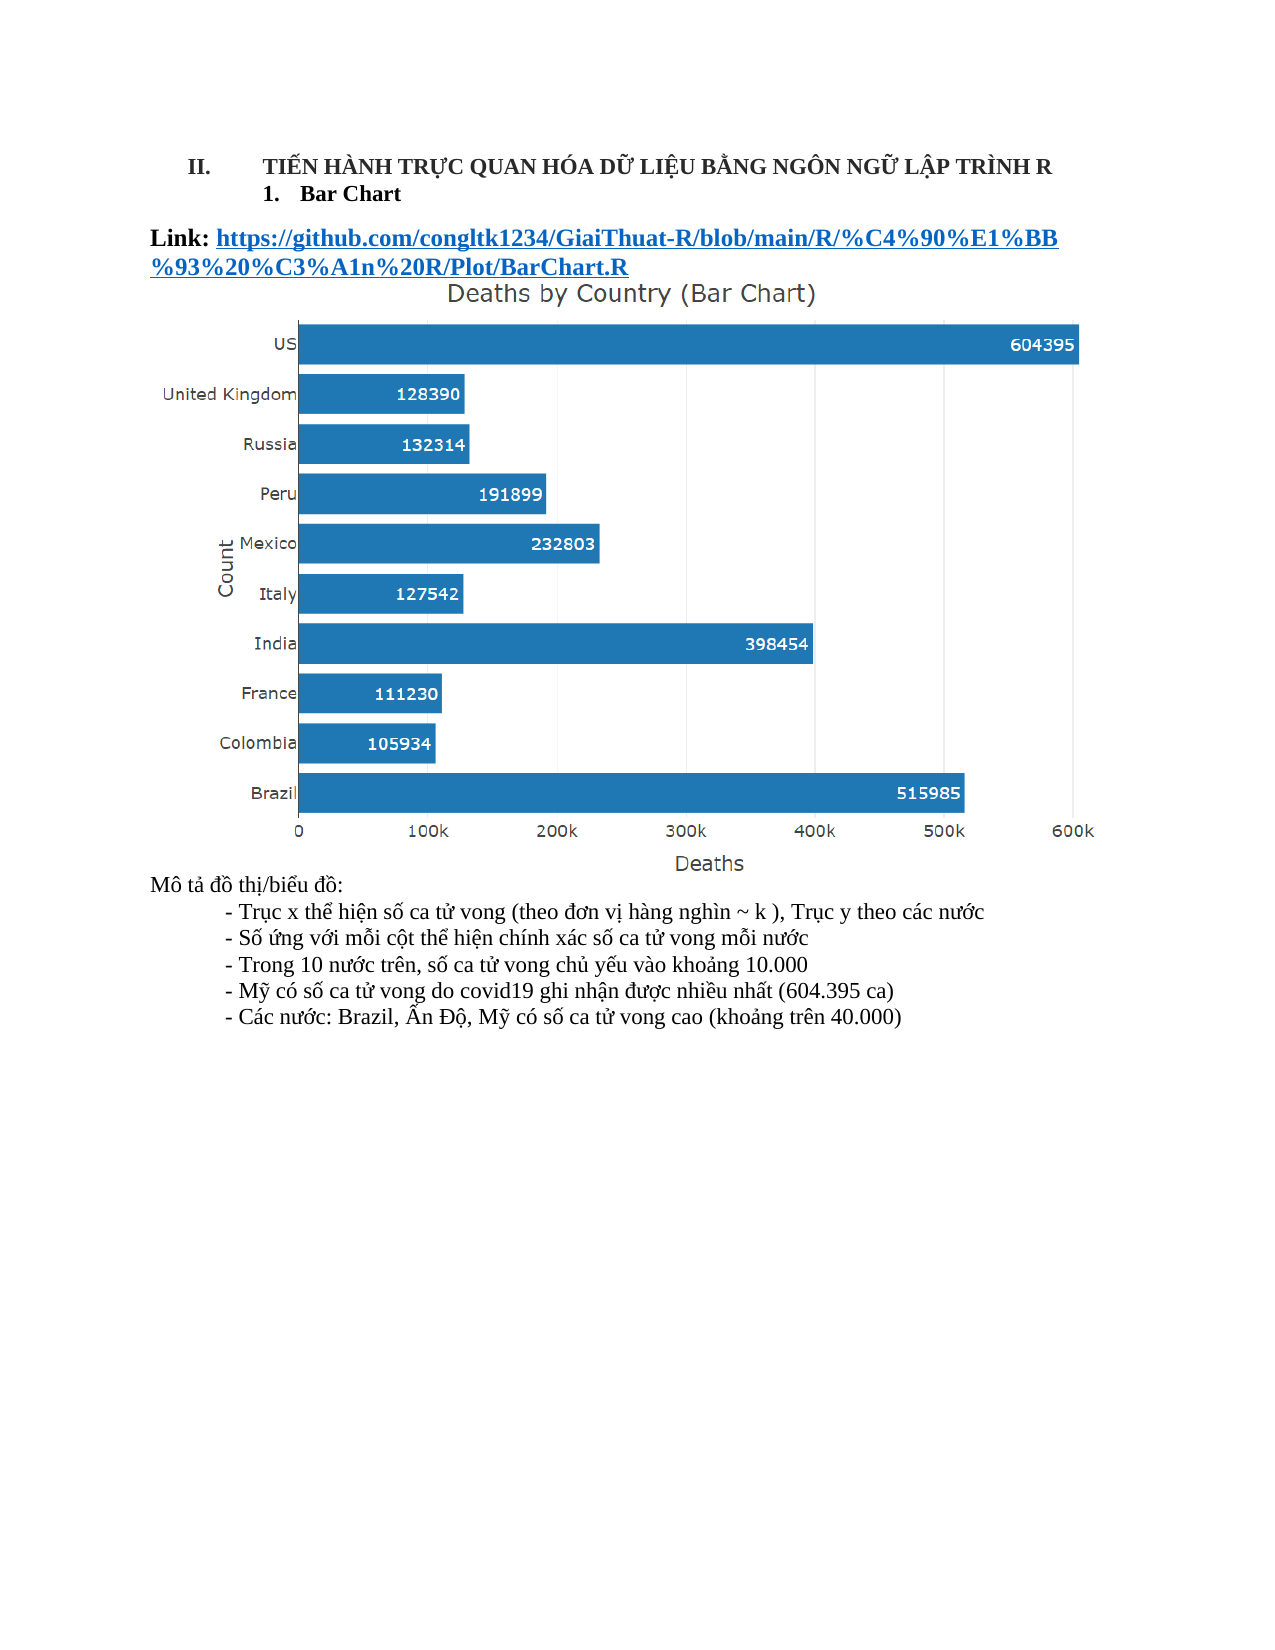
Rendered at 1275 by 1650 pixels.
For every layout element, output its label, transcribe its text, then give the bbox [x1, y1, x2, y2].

list TIẾN HÀNH TRỰC QUAN HÓA DỮ LIỆU BẰNG NGÔN NGỮ LẬP TRÌNH R [187, 153, 1125, 180]
text - Các nước: Brazil, Ấn Độ, Mỹ có số ca tử vong cao (khoảng trên 40.000) [150, 1003, 1125, 1030]
picture [150, 280, 1124, 872]
text - Mỹ có số ca tử vong do covid19 ghi nhận được nhiều nhất (604.395 ca) [150, 977, 1125, 1003]
text - Trong 10 nước trên, số ca tử vong chủ yếu vào khoảng 10.000 [150, 951, 1125, 977]
text - Số ứng với mỗi cột thể hiện chính xác số ca tử vong mỗi nước [150, 924, 1125, 951]
text Mô tả đồ thị/biểu đồ: [150, 872, 1125, 898]
list Bar Chart [262, 180, 1125, 206]
text Link: https://github.com/congltk1234/GiaiThuat-R/blob/main/R/%C4%90%E1%BB%93%20%C3%A1n%20R/Plot/BarChart.R [150, 223, 1125, 280]
text - Trục x thể hiện số ca tử vong (theo đơn vị hàng nghìn ~ k ), Trục y theo các nước [150, 898, 1125, 924]
